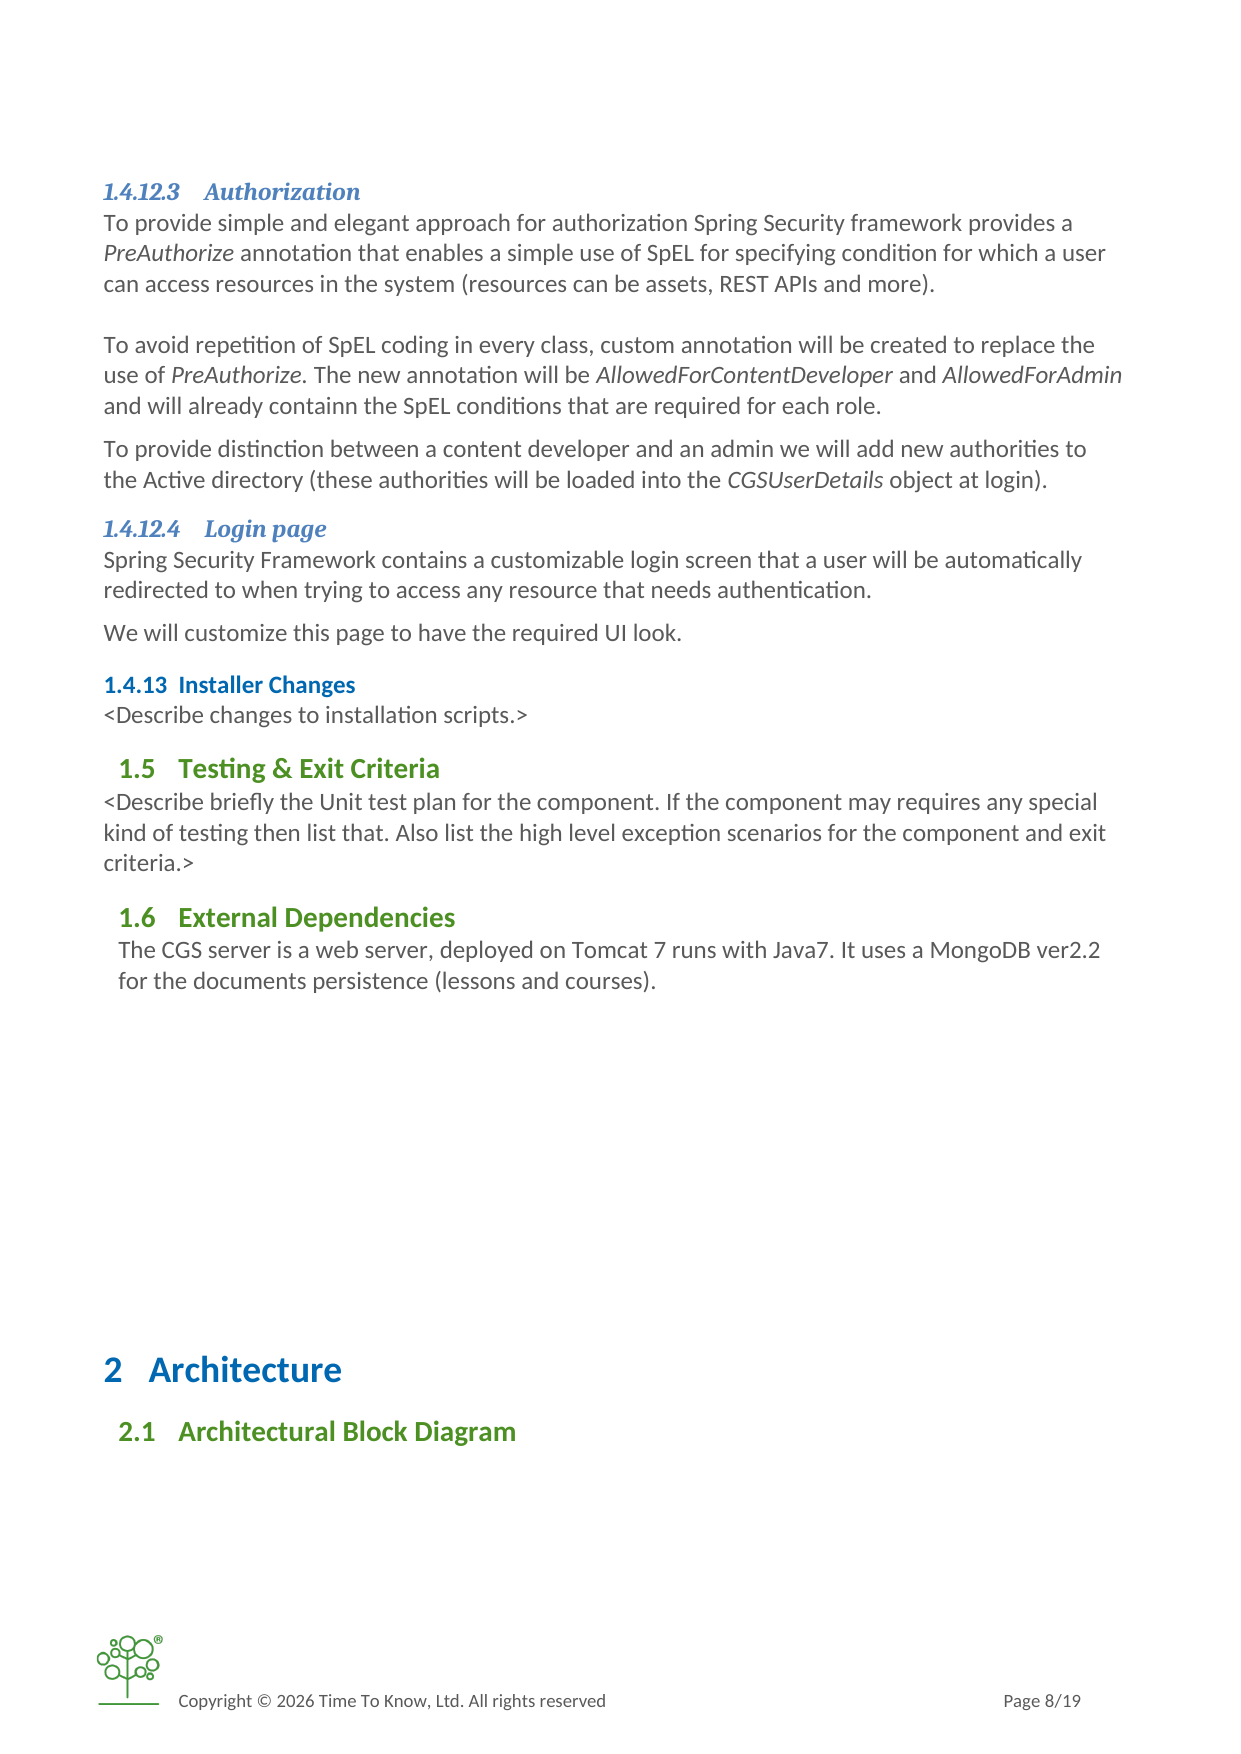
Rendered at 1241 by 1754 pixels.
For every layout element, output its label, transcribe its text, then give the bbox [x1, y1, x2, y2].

subtitle Architectural Block Diagram [118, 1413, 1125, 1449]
subtitle Installer Changes [103, 669, 1125, 699]
text <Describe changes to installation scripts.> [103, 699, 1125, 730]
text <Describe briefly the Unit test plan for the component. If the component may requires any special kind of testing then list that. Also list the high level exception scenarios for the component and exit criteria.> [103, 786, 1125, 878]
subtitle Login page [103, 515, 1125, 544]
subtitle Testing & Exit Criteria [118, 751, 1125, 786]
text To provide distinction between a content developer and an admin we will add new authorities to the Active directory (these authorities will be loaded into the CGSUserDetails object at login). [103, 433, 1125, 494]
subtitle Architecture [103, 1346, 1125, 1392]
picture [96, 1631, 163, 1705]
subtitle Authorization [103, 178, 1125, 207]
text The CGS server is a web server, deployed on Tomcat 7 runs with Java7. It uses a MongoDB ver2.2 for the documents persistence (lessons and courses). [118, 934, 1125, 995]
text We will customize this page to have the required UI look. [103, 617, 1125, 648]
text Spring Security Framework contains a customizable login screen that a user will be automatically redirected to when trying to access any resource that needs authentication. [103, 544, 1125, 605]
text To provide simple and elegant approach for authorization Spring Security framework provides a PreAuthorize annotation that enables a simple use of SpEL for specifying condition for which a user can access resources in the system (resources can be assets, REST APIs and more). To avoid repetition of SpEL coding in every class, custom annotation will be created to replace the use of PreAuthorize. The new annotation will be AllowedForContentDeveloper and AllowedForAdmin and will already containn the SpEL conditions that are required for each role. [103, 207, 1125, 421]
subtitle External Dependencies [118, 899, 1125, 934]
